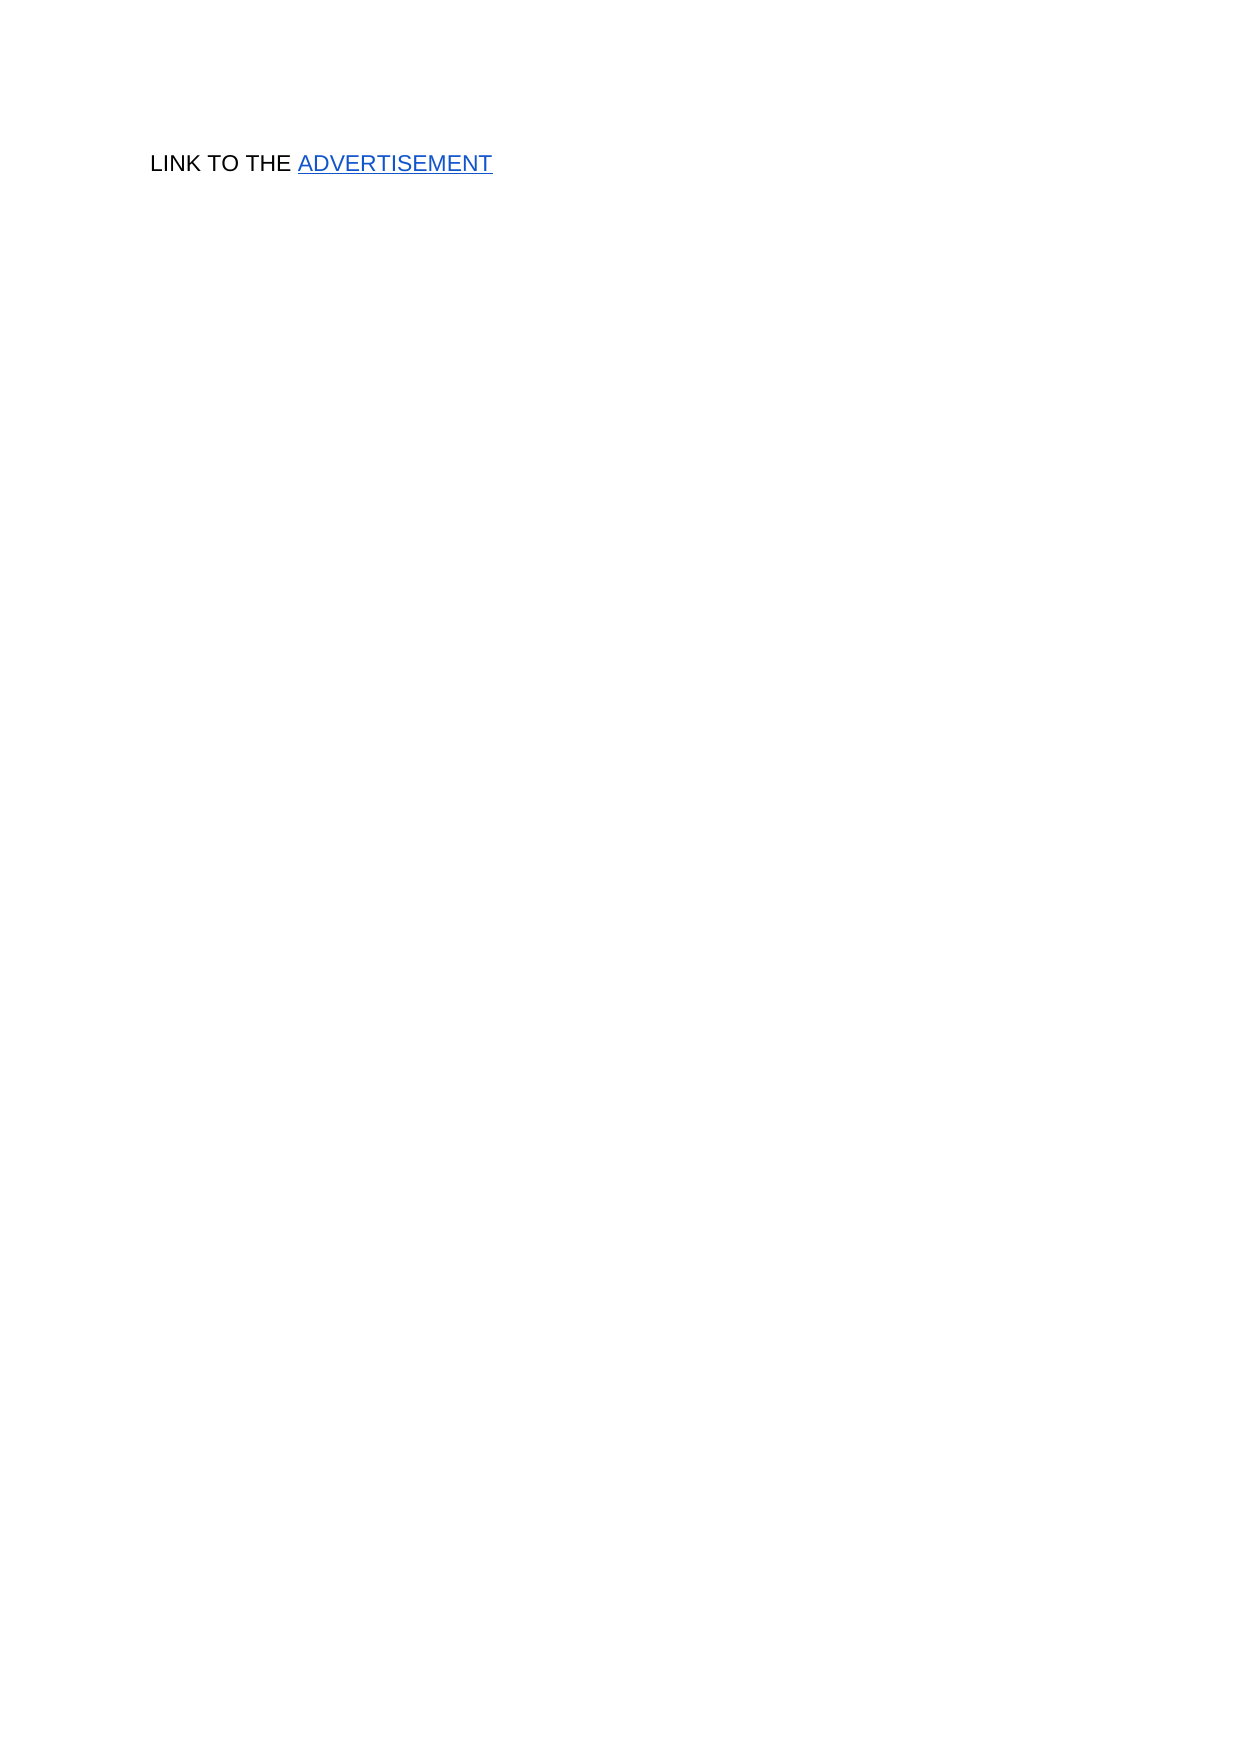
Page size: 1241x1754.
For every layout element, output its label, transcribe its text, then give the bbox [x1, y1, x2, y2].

text LINK TO THE ADVERTISEMENT [150, 150, 1090, 176]
